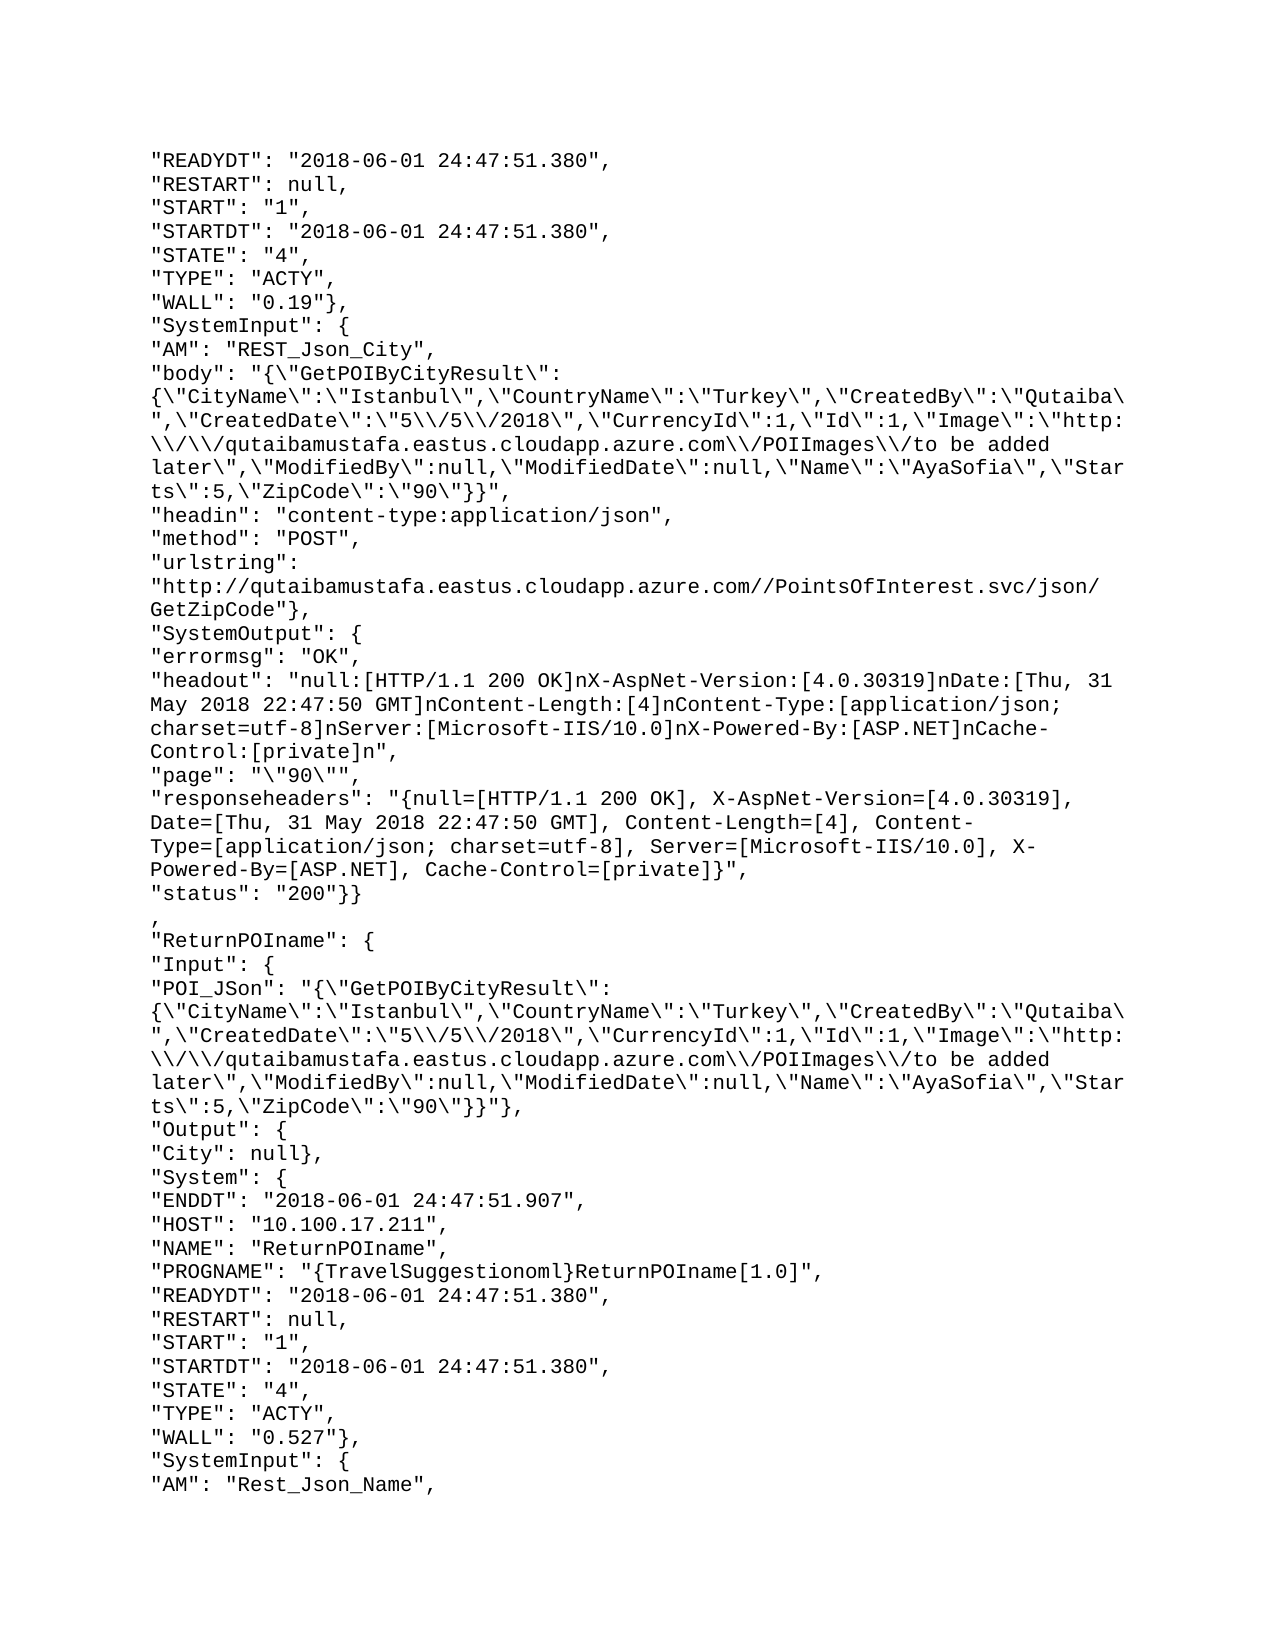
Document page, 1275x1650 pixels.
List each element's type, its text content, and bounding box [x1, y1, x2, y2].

text "body": "{\"GetPOIByCityResult\":{\"CityName\":\"Istanbul\",\"CountryName\":\"Turkey\",\"CreatedBy\":\"Qutaiba\",\"CreatedDate\":\"5\\/5\\/2018\",\"CurrencyId\":1,\"Id\":1,\"Image\":\"http:\\/\\/qutaibamustafa.eastus.cloudapp.azure.com\\/POIImages\\/to be added later\",\"ModifiedBy\":null,\"ModifiedDate\":null,\"Name\":\"AyaSofia\",\"Starts\":5,\"ZipCode\":\"90\"}}", [150, 363, 1125, 505]
text "READYDT": "2018-06-01 24:47:51.380", [150, 150, 1125, 174]
text "STARTDT": "2018-06-01 24:47:51.380", [150, 1356, 1125, 1379]
text "errormsg": "OK", [150, 647, 1125, 670]
text "STATE": "4", [150, 1379, 1125, 1403]
text "TYPE": "ACTY", [150, 1403, 1125, 1427]
text "STATE": "4", [150, 244, 1125, 268]
text "System": { [150, 1167, 1125, 1190]
text "page": "\"90\"", [150, 765, 1125, 788]
text "START": "1", [150, 1332, 1125, 1356]
text "NAME": "ReturnPOIname", [150, 1238, 1125, 1261]
text , [150, 907, 1125, 930]
text "ENDDT": "2018-06-01 24:47:51.907", [150, 1190, 1125, 1214]
text "RESTART": null, [150, 174, 1125, 197]
text "PROGNAME": "{TravelSuggestionoml}ReturnPOIname[1.0]", [150, 1261, 1125, 1285]
text "HOST": "10.100.17.211", [150, 1214, 1125, 1238]
text "Output": { [150, 1119, 1125, 1143]
text "TYPE": "ACTY", [150, 268, 1125, 292]
text "POI_JSon": "{\"GetPOIByCityResult\":{\"CityName\":\"Istanbul\",\"CountryName\":\"Turkey\",\"CreatedBy\":\"Qutaiba\",\"CreatedDate\":\"5\\/5\\/2018\",\"CurrencyId\":1,\"Id\":1,\"Image\":\"http:\\/\\/qutaibamustafa.eastus.cloudapp.azure.com\\/POIImages\\/to be added later\",\"ModifiedBy\":null,\"ModifiedDate\":null,\"Name\":\"AyaSofia\",\"Starts\":5,\"ZipCode\":\"90\"}}"}, [150, 978, 1125, 1119]
text "AM": "Rest_Json_Name", [150, 1474, 1125, 1498]
text "START": "1", [150, 197, 1125, 221]
text "AM": "REST_Json_City", [150, 339, 1125, 363]
text "headout": "null:[HTTP/1.1 200 OK]nX-AspNet-Version:[4.0.30319]nDate:[Thu, 31 May 2018 22:47:50 GMT]nContent-Length:[4]nContent-Type:[application/json; charset=utf-8]nServer:[Microsoft-IIS/10.0]nX-Powered-By:[ASP.NET]nCache-Control:[private]n", [150, 670, 1125, 765]
text "responseheaders": "{null=[HTTP/1.1 200 OK], X-AspNet-Version=[4.0.30319], Date=[Thu, 31 May 2018 22:47:50 GMT], Content-Length=[4], Content-Type=[application/json; charset=utf-8], Server=[Microsoft-IIS/10.0], X-Powered-By=[ASP.NET], Cache-Control=[private]}", [150, 788, 1125, 883]
text "STARTDT": "2018-06-01 24:47:51.380", [150, 221, 1125, 244]
text "SystemInput": { [150, 316, 1125, 339]
text "WALL": "0.527"}, [150, 1427, 1125, 1451]
text "status": "200"}} [150, 883, 1125, 907]
text "WALL": "0.19"}, [150, 292, 1125, 316]
text "READYDT": "2018-06-01 24:47:51.380", [150, 1285, 1125, 1309]
text "City": null}, [150, 1143, 1125, 1167]
text "SystemOutput": { [150, 623, 1125, 647]
text "urlstring": "http://qutaibamustafa.eastus.cloudapp.azure.com//PointsOfInterest.svc/json/GetZipCode"}, [150, 552, 1125, 623]
text "SystemInput": { [150, 1451, 1125, 1474]
text "headin": "content-type:application/json", [150, 505, 1125, 528]
text "method": "POST", [150, 528, 1125, 552]
text "RESTART": null, [150, 1309, 1125, 1332]
text "ReturnPOIname": { [150, 930, 1125, 954]
text "Input": { [150, 954, 1125, 978]
